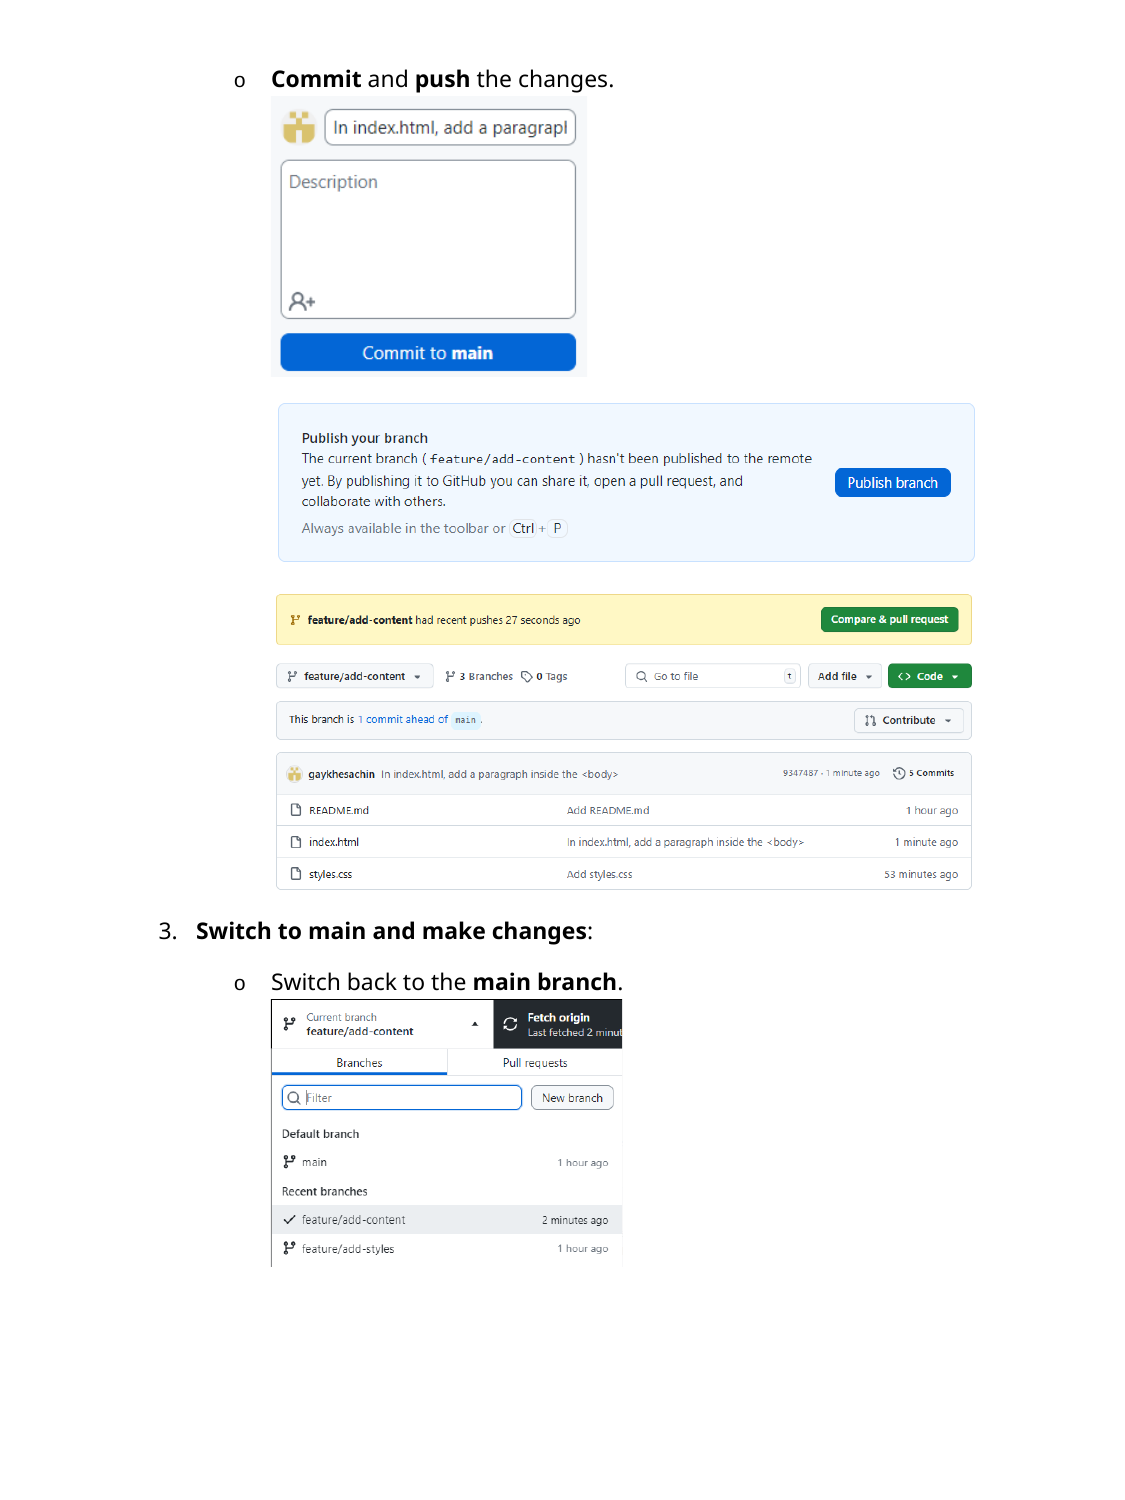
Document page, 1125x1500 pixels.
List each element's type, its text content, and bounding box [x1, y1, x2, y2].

picture [270, 587, 978, 896]
picture [270, 999, 623, 1267]
picture [270, 96, 588, 377]
picture [270, 396, 984, 568]
list Switch to main and make changes: [158, 915, 967, 946]
